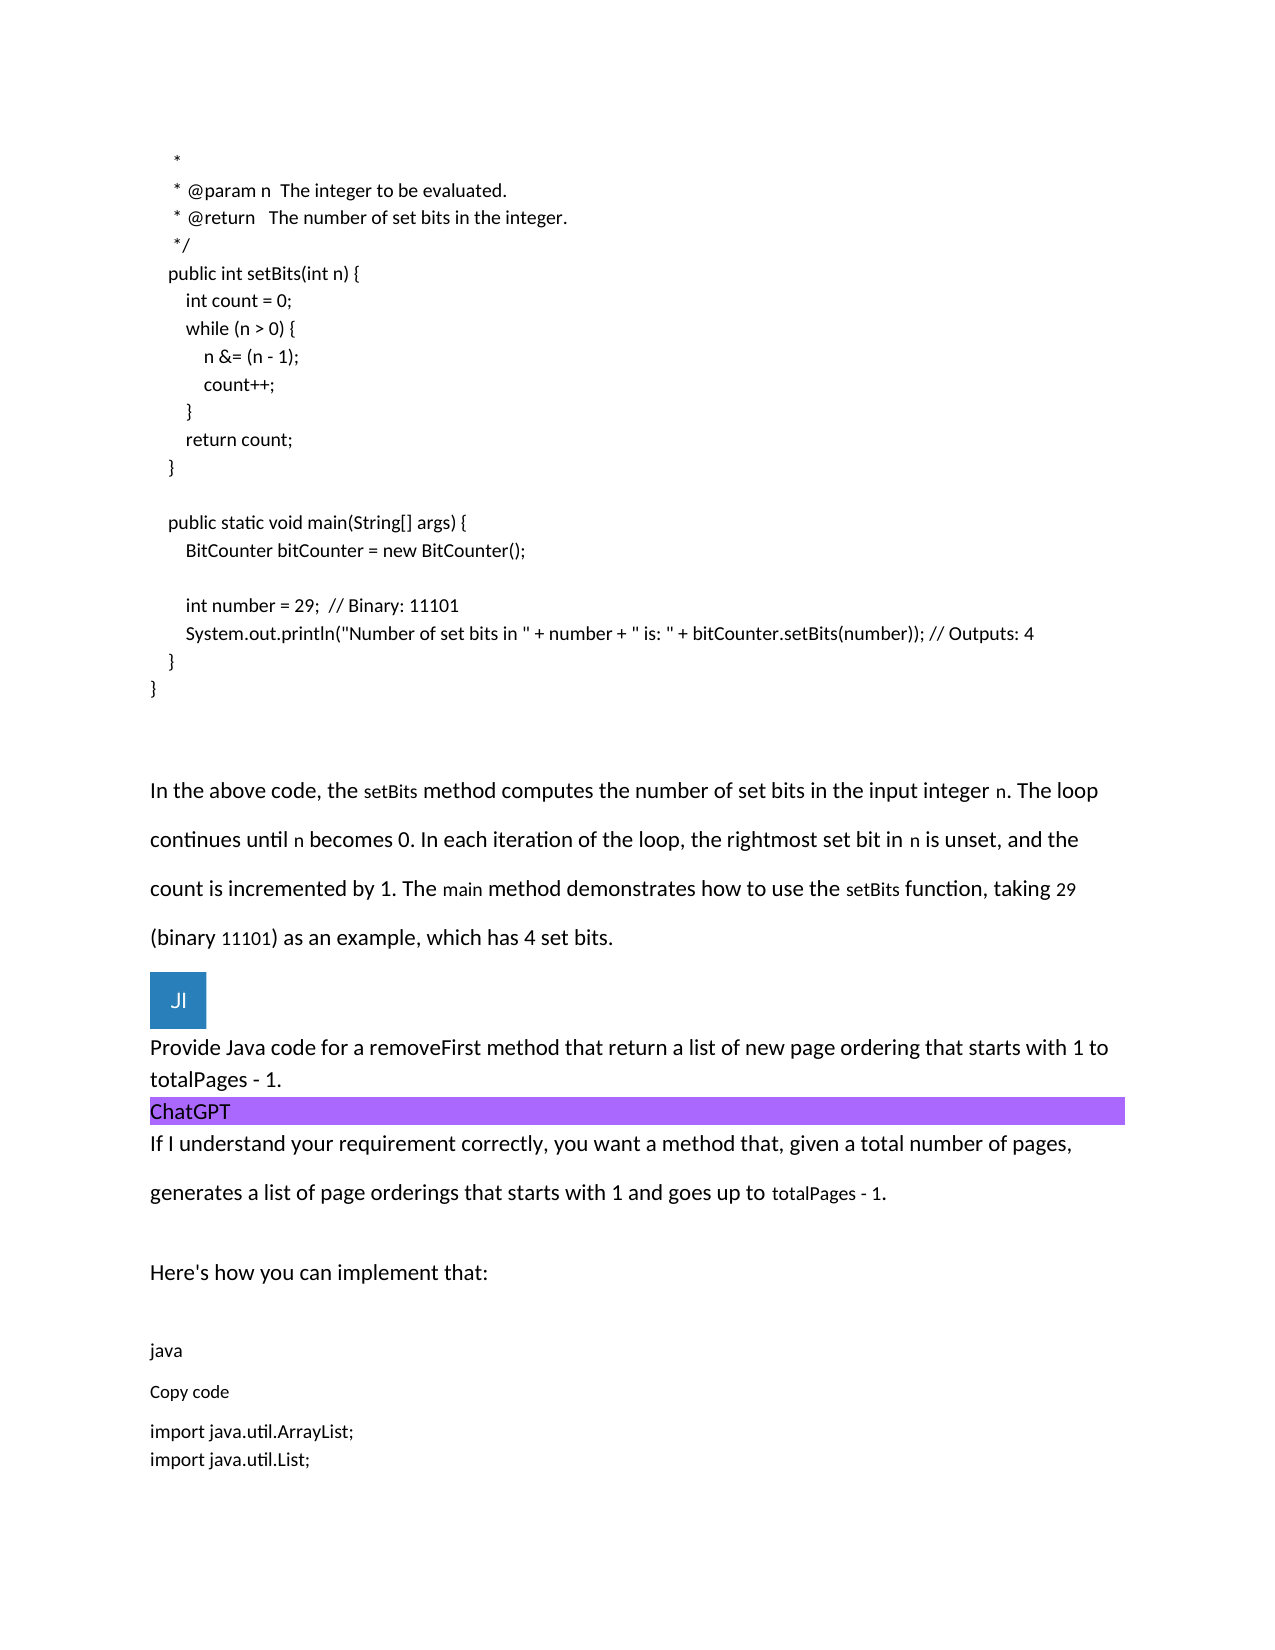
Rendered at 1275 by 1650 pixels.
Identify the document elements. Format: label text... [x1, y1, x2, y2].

text import java.util.ArrayList; [150, 1419, 1125, 1443]
text n &= (n - 1); [150, 344, 1125, 368]
text Copy code [150, 1380, 1125, 1403]
text */ [150, 233, 1125, 257]
text int count = 0; [150, 288, 1125, 313]
text If I understand your requirement correctly, you want a method that, given a total number of pages, generates a list of page orderings that starts with 1 and goes up to totalPages - 1. [150, 1129, 1125, 1206]
text } [150, 399, 1125, 423]
text import java.util.List; [150, 1447, 1125, 1471]
text * @param n The integer to be evaluated. [150, 178, 1125, 202]
text BitCounter bitCounter = new BitCounter(); [150, 538, 1125, 562]
text ChatGPT [150, 1097, 1125, 1125]
text public int setBits(int n) { [150, 261, 1125, 285]
text Here's how you can implement that: [150, 1258, 1125, 1286]
text System.out.println("Number of set bits in " + number + " is: " + bitCounter.setBits(number)); // Outputs: 4 [150, 621, 1125, 645]
text * @return The number of set bits in the integer. [150, 205, 1125, 229]
text * [150, 150, 1125, 174]
text int number = 29; // Binary: 11101 [150, 593, 1125, 617]
text count++; [150, 372, 1125, 396]
text } [150, 649, 1125, 673]
text In the above code, the setBits method computes the number of set bits in the input integer n. The loop continues until n becomes 0. In each iteration of the loop, the rightmost set bit in n is unset, and the count is incremented by 1. The main method demonstrates how to use the setBits function, taking 29 (binary 11101) as an example, which has 4 set bits. [150, 777, 1125, 952]
text } [150, 676, 1125, 701]
text } [150, 455, 1125, 479]
text java [150, 1338, 1125, 1363]
text return count; [150, 427, 1125, 451]
text Provide Java code for a removeFirst method that return a list of new page ordering that starts with 1 to totalPages - 1. [150, 1033, 1125, 1093]
picture [150, 972, 207, 1029]
text public static void main(String[] args) { [150, 510, 1125, 534]
text while (n > 0) { [150, 316, 1125, 340]
